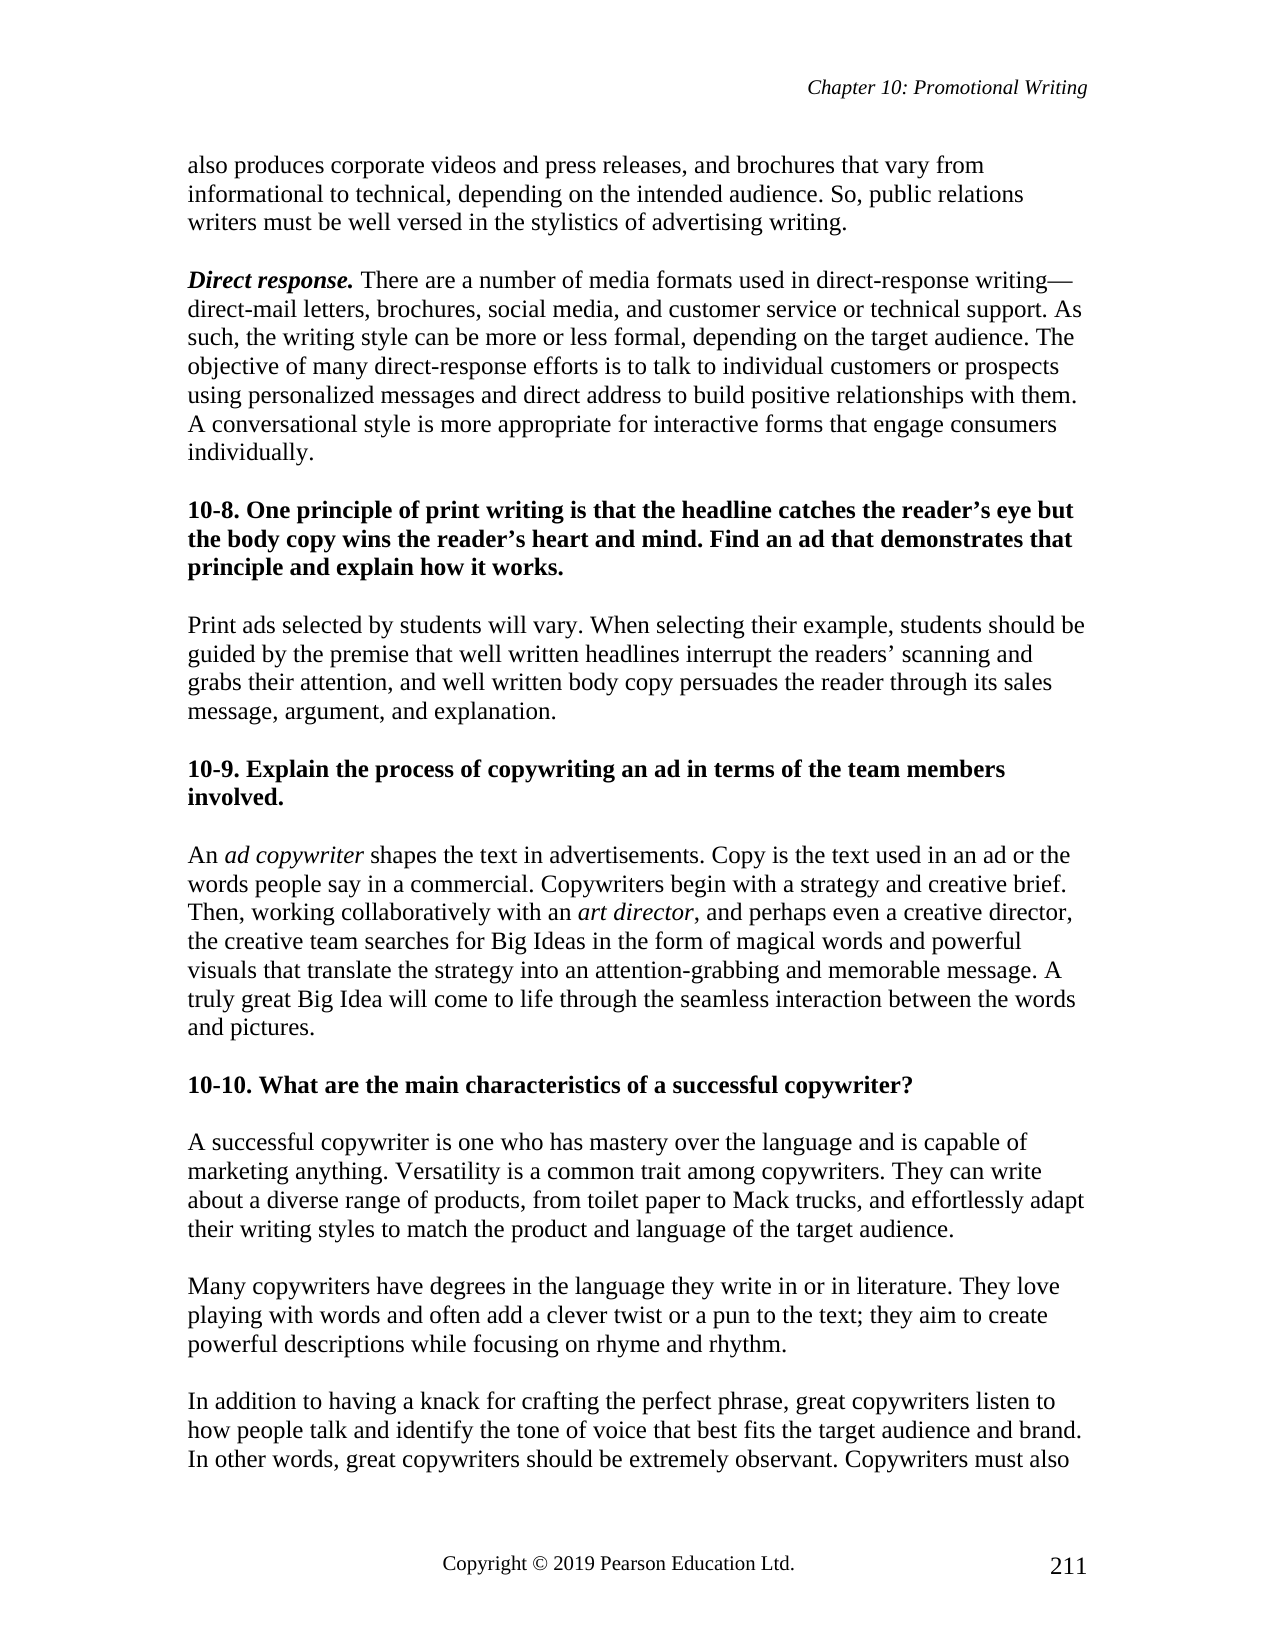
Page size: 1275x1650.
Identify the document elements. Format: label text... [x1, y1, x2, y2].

text 10-10. What are the main characteristics of a successful copywriter? [187, 1070, 1087, 1099]
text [187, 150, 1087, 236]
text 10-9. Explain the process of copywriting an ad in terms of the team members involved. [187, 754, 1087, 811]
text 10-8. One principle of print writing is that the headline catches the reader’s eye but the body copy wins the reader’s heart and mind. Find an ad that demonstrates that principle and explain how it works. [187, 495, 1087, 581]
text A successful copywriter is one who has mastery over the language and is capable of marketing anything. Versatility is a common trait among copywriters. They can write about a diverse range of products, from toilet paper to Mack trucks, and effortlessly adapt their writing styles to match the product and language of the target audience. [187, 1127, 1087, 1242]
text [187, 1386, 1087, 1472]
text Print ads selected by students will vary. When selecting their example, students should be guided by the premise that well written headlines interrupt the readers’ scanning and grabs their attention, and well written body copy persuades the reader through its sales message, argument, and explanation. [187, 610, 1087, 725]
text Many copywriters have degrees in the language they write in or in literature. They love playing with words and often add a clever twist or a pun to the text; they aim to create powerful descriptions while focusing on rhyme and rhythm. [187, 1271, 1087, 1357]
text Direct response. There are a number of media formats used in direct-response writing—direct-mail letters, brochures, social media, and customer service or technical support. As such, the writing style can be more or less formal, depending on the target audience. The objective of many direct-response efforts is to talk to individual customers or prospects using personalized messages and direct address to build positive relationships with them. A conversational style is more appropriate for interactive forms that engage consumers individually. [187, 265, 1087, 466]
text An ad copywriter shapes the text in advertisements. Copy is the text used in an ad or the words people say in a commercial. Copywriters begin with a strategy and creative brief. Then, working collaboratively with an art director, and perhaps even a creative director, the creative team searches for Big Ideas in the form of magical words and powerful visuals that translate the strategy into an attention-grabbing and memorable message. A truly great Big Idea will come to life through the seamless interaction between the words and pictures. [187, 840, 1087, 1041]
